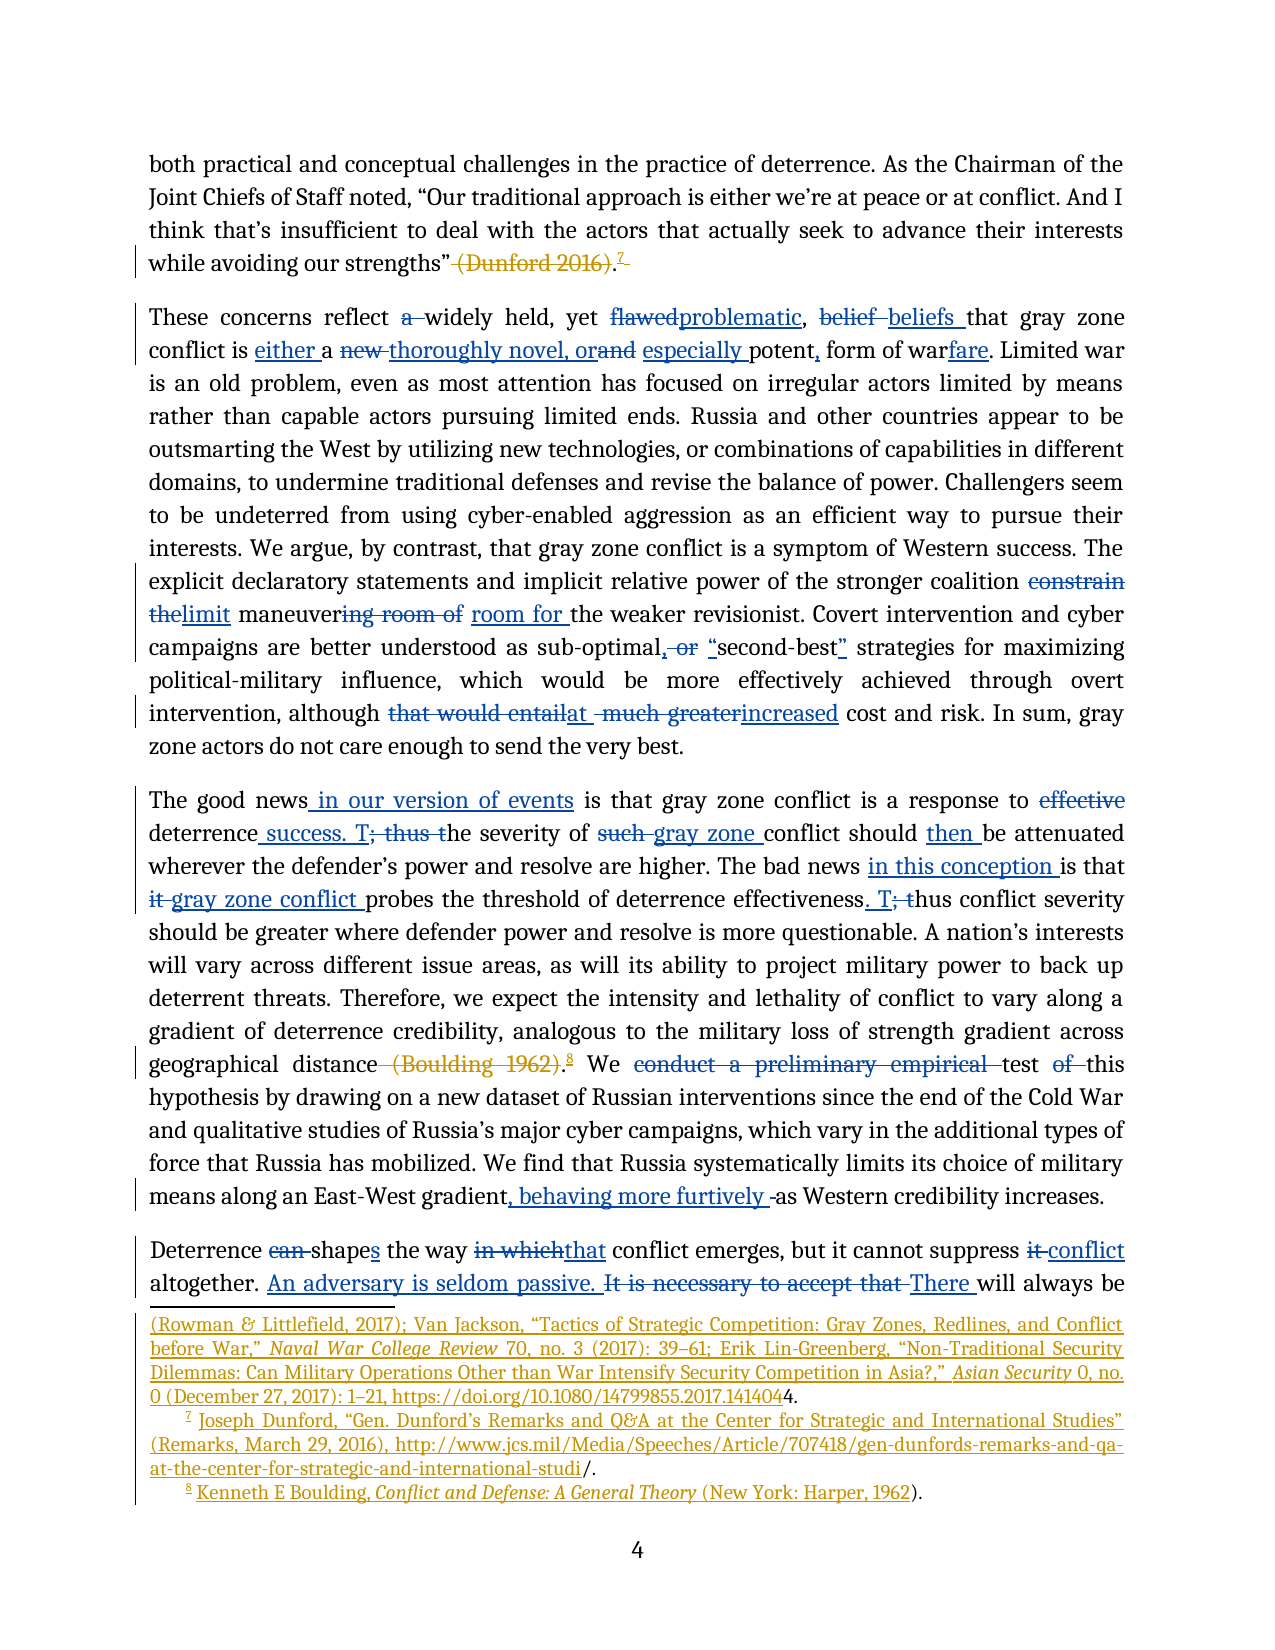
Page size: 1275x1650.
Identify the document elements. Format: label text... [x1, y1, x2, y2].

text These concerns reflect widely held, yet , that gray zone conflict is a potent form of war. Limited war is an old problem, even as most attention has focused on irregular actors limited by means rather than capable actors pursuing limited ends. Russia and other countries appear to be outsmarting the West by utilizing new technologies, or combinations of capabilities in different domains, to undermine traditional defenses and revise the balance of power. Challengers seem to be undeterred from using cyber-enabled aggression as an efficient way to pursue their interests. We argue, by contrast, that gray zone conflict is a symptom of Western success. The explicit declaratory statements and implicit relative power of the stronger coalition maneuver the weaker revisionist. Covert intervention and cyber campaigns are better understood as sub-optimal second-best strategies for maximizing political-military influence, which would be more effectively achieved through overt intervention, although cost and risk. In sum, gray zone actors do not care enough to send the very best. [148, 303, 1125, 761]
text According to the former British Defence Secretary, Michael Fallon, “That is not a Cold War. It is a grey war. Permanently teetering on the edge of outright hostility. Persistently hovering around the threshold of what we would normally consider acts of war”. of little green menin “the gray zone” has been extended to “little blue men” used by China to erode “red lines” in maritime East Asia. The kaleidoscopic language highlights both practical and conceptual challenges in the practice of deterrence. As the Chairman of the Joint Chiefs of Staff noted, “Our traditional approach is either we’re at peace or at conflict. And I think that’s insufficient to deal with the actors that actually seek to advance their interests while avoiding our strengths”. [148, 150, 1125, 278]
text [150, 1236, 1125, 1298]
text The good news is that gray zone conflict is a response to deterrencehe severity of conflict should be attenuated wherever the defender’s power and resolve are higher. The bad news is that probes the threshold of deterrence effectivenesshus conflict severity should be greater where defender power and resolve is more questionable. A nation’s interests will vary across different issue areas, as will its ability to project military power to back up deterrent threats. Therefore, we expect the intensity and lethality of conflict to vary along a gradient of deterrence credibility, analogous to the military loss of strength gradient across geographical distance. We test this hypothesis by drawing on a new dataset of Russian interventions since the end of the Cold War and qualitative studies of Russia’s major cyber campaigns, which vary in the additional types of force that Russia has mobilized. We find that Russia systematically limits its choice of military means along an East-West gradientas Western credibility increases. [148, 786, 1125, 1211]
